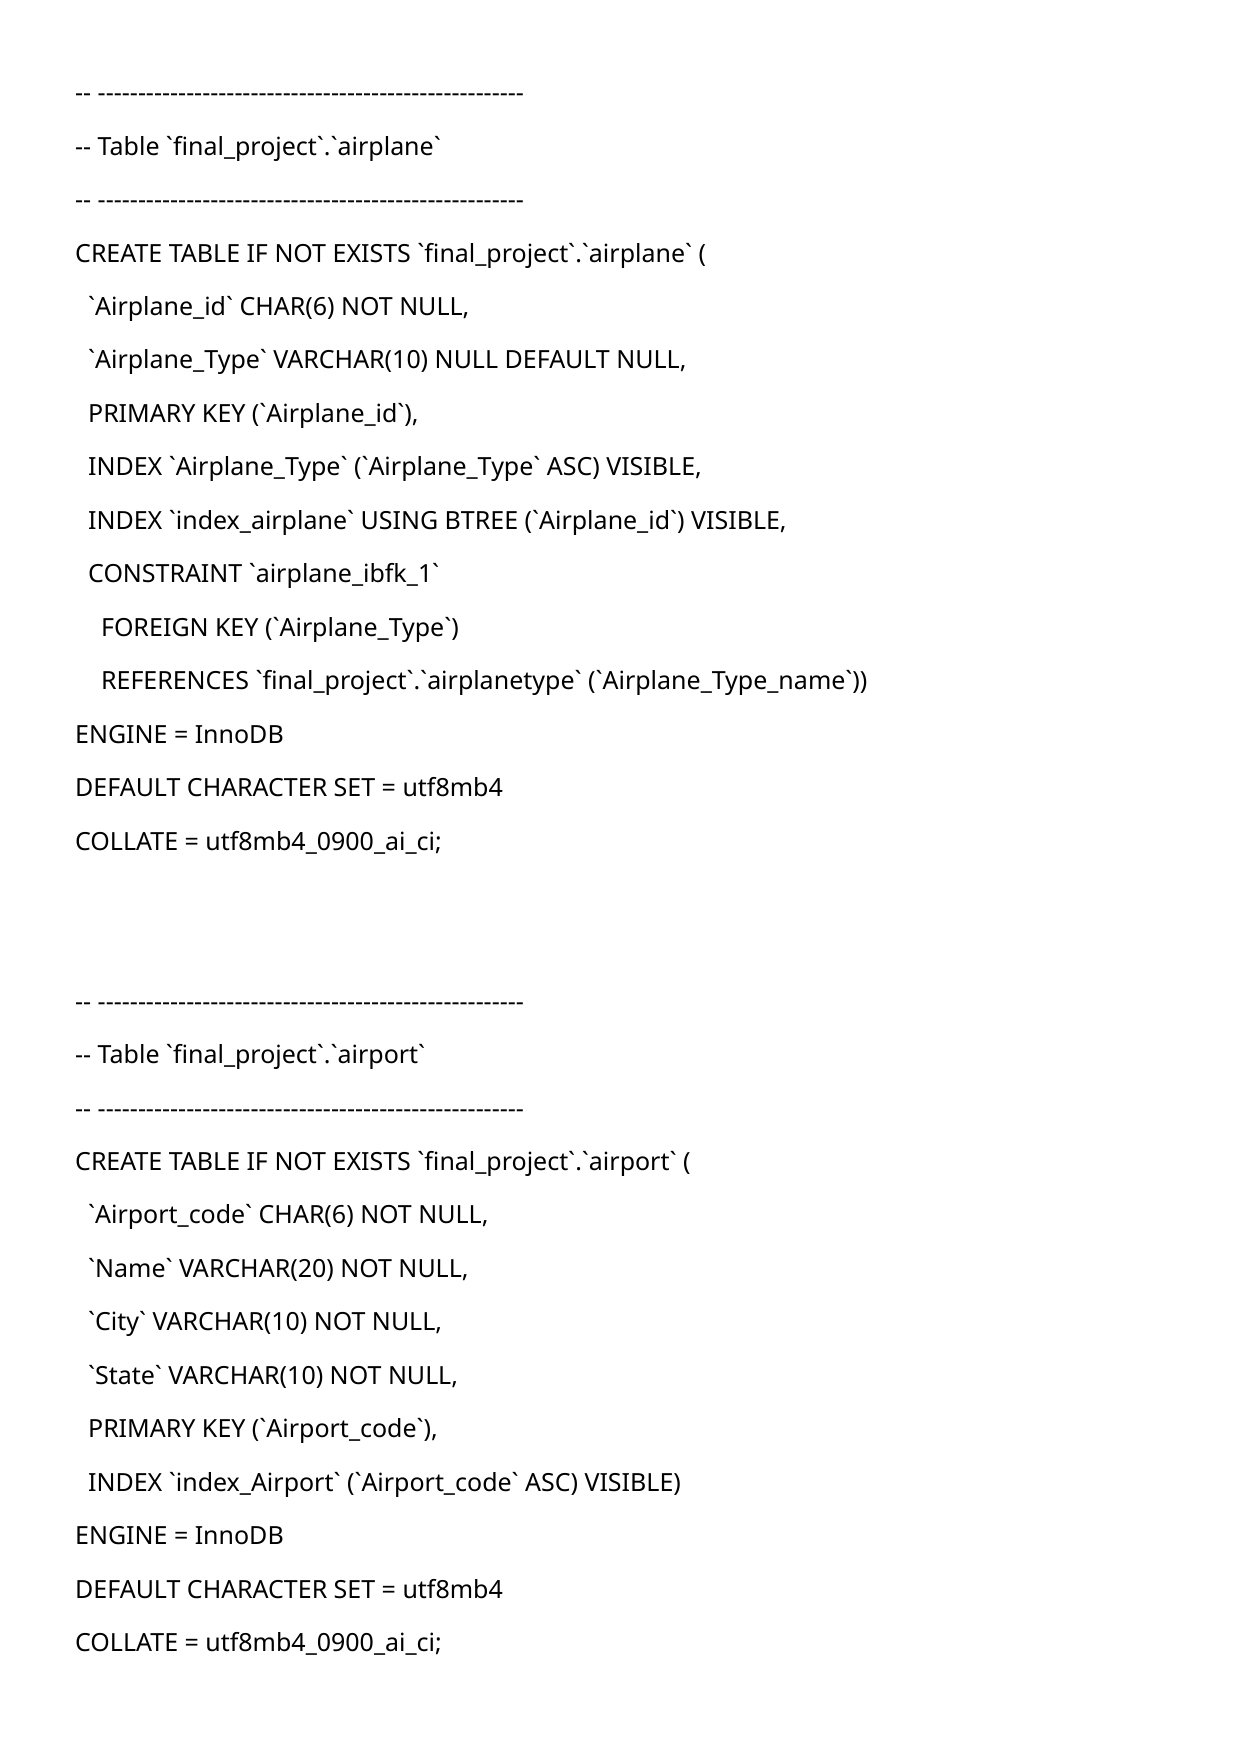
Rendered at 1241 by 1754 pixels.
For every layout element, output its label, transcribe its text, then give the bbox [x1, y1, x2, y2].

text DEFAULT CHARACTER SET = utf8mb4 [75, 1571, 1165, 1605]
text CREATE TABLE IF NOT EXISTS `final_project`.`airplane` ( [75, 235, 1165, 269]
text `State` VARCHAR(10) NOT NULL, [75, 1357, 1165, 1392]
text INDEX `index_Airport` (`Airport_code` ASC) VISIBLE) [75, 1464, 1165, 1498]
text -- ----------------------------------------------------- [75, 983, 1165, 1017]
text `Name` VARCHAR(20) NOT NULL, [75, 1251, 1165, 1285]
text -- ----------------------------------------------------- [75, 1090, 1165, 1124]
text CREATE TABLE IF NOT EXISTS `final_project`.`airport` ( [75, 1144, 1165, 1178]
text `Airplane_id` CHAR(6) NOT NULL, [75, 289, 1165, 323]
text -- ----------------------------------------------------- [75, 182, 1165, 216]
text `City` VARCHAR(10) NOT NULL, [75, 1304, 1165, 1338]
text ENGINE = InnoDB [75, 1518, 1165, 1552]
text CONSTRAINT `airplane_ibfk_1` [75, 556, 1165, 590]
text `Airport_code` CHAR(6) NOT NULL, [75, 1197, 1165, 1231]
text COLLATE = utf8mb4_0900_ai_ci; [75, 1625, 1165, 1659]
text COLLATE = utf8mb4_0900_ai_ci; [75, 823, 1165, 857]
text INDEX `Airplane_Type` (`Airplane_Type` ASC) VISIBLE, [75, 449, 1165, 483]
text ENGINE = InnoDB [75, 716, 1165, 750]
text -- ----------------------------------------------------- [75, 75, 1165, 109]
text -- Table `final_project`.`airplane` [75, 128, 1165, 162]
text PRIMARY KEY (`Airport_code`), [75, 1411, 1165, 1445]
text DEFAULT CHARACTER SET = utf8mb4 [75, 770, 1165, 804]
text `Airplane_Type` VARCHAR(10) NULL DEFAULT NULL, [75, 342, 1165, 376]
text PRIMARY KEY (`Airplane_id`), [75, 396, 1165, 430]
text INDEX `index_airplane` USING BTREE (`Airplane_id`) VISIBLE, [75, 502, 1165, 537]
text -- Table `final_project`.`airport` [75, 1037, 1165, 1071]
text FOREIGN KEY (`Airplane_Type`) [75, 609, 1165, 643]
text REFERENCES `final_project`.`airplanetype` (`Airplane_Type_name`)) [75, 663, 1165, 697]
